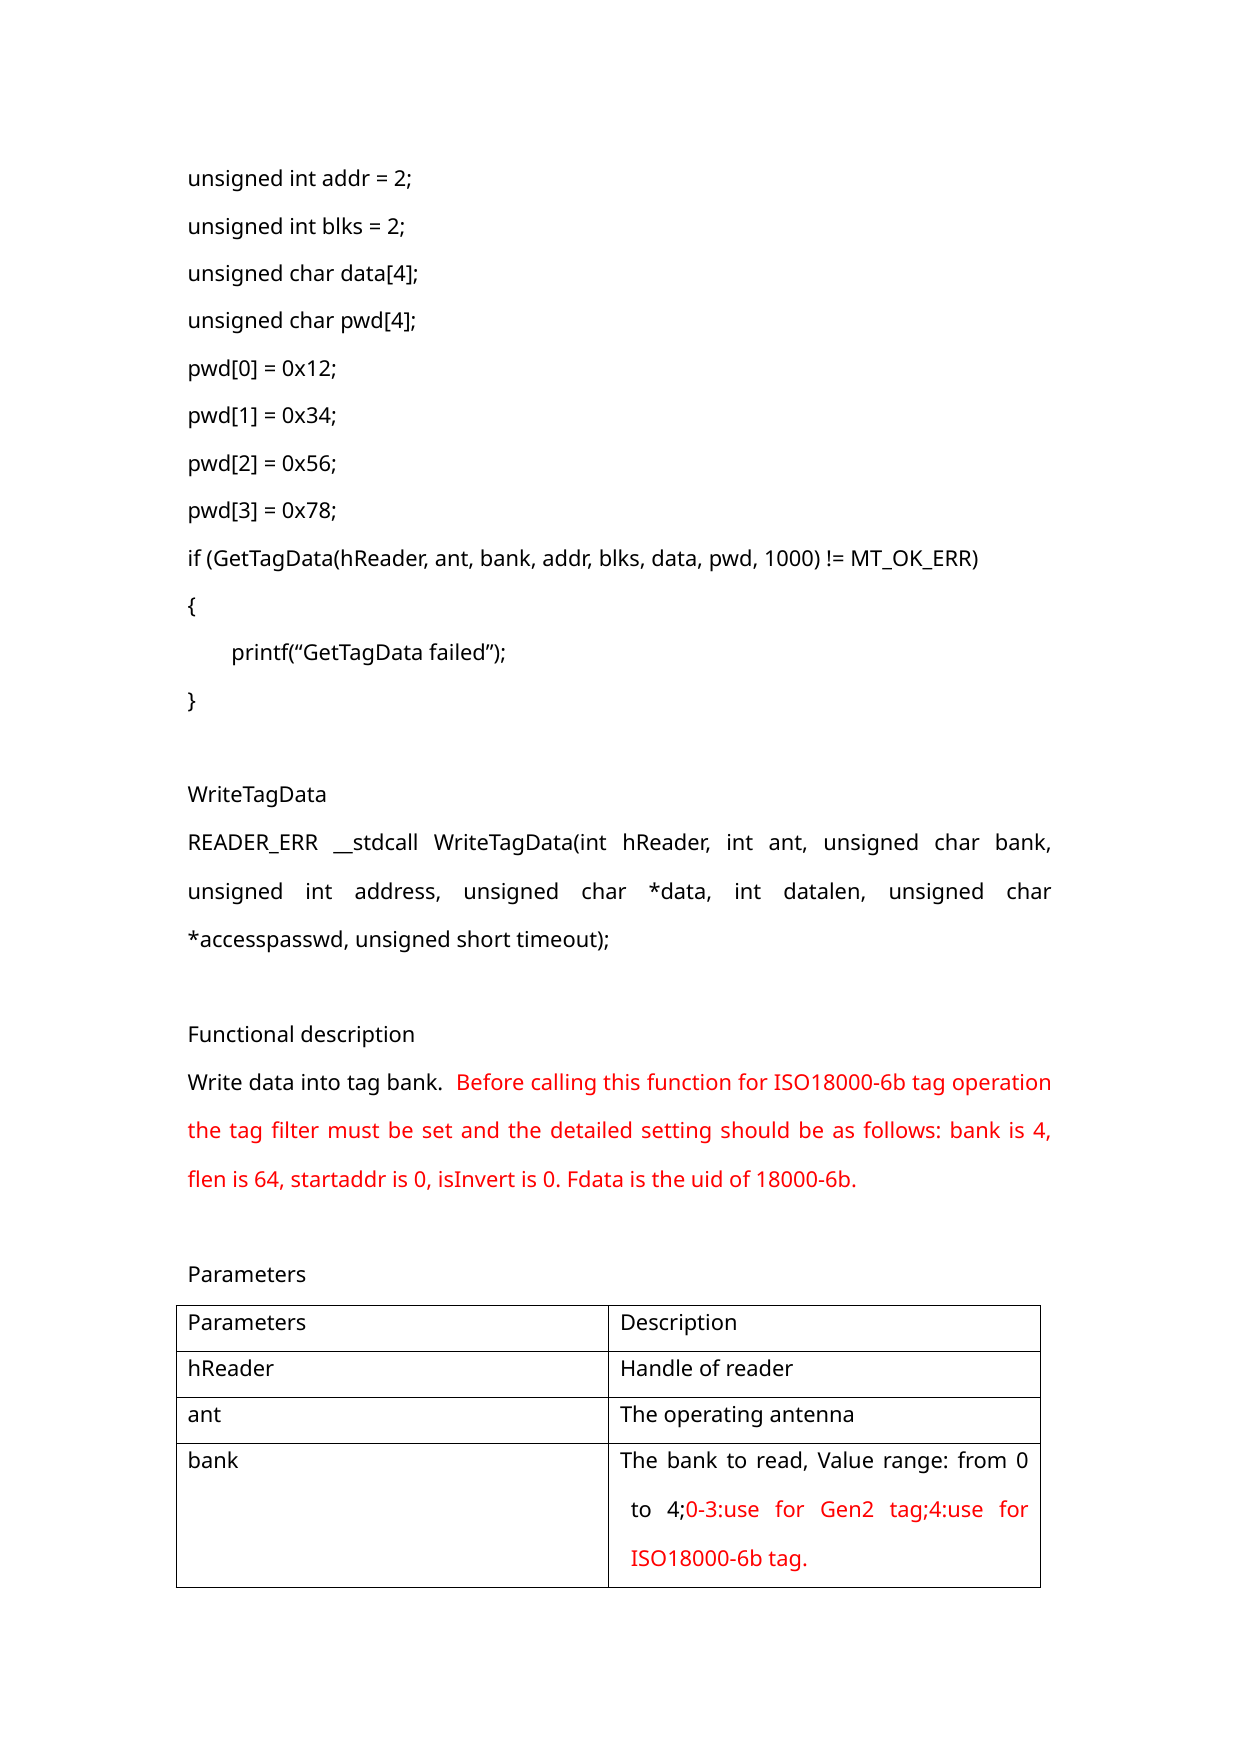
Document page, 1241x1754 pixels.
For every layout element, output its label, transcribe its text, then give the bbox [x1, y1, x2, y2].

text printf(“GetTagData failed”); [187, 636, 1053, 668]
table_cell The bank to read, Value range: from 0 to 4;0-3:use for Gen2 tag;4:use for ISO18000-6b tag. [609, 1444, 1040, 1587]
text if (GetTagData(hReader, ant, bank, addr, blks, data, pwd, 1000) != MT_OK_ERR) [187, 541, 1053, 574]
text READER_ERR __stdcall WriteTagData(int hReader, int ant, unsigned char bank, unsigned int address, unsigned char *data, int datalen, unsigned char *accesspasswd, unsigned short timeout); [187, 826, 1053, 956]
table_header Parameters [177, 1306, 608, 1351]
text Functional description [187, 1018, 1053, 1050]
text { [187, 588, 1053, 621]
text WriteTagData [187, 778, 1053, 811]
text pwd[0] = 0x12; [187, 352, 1053, 384]
text Write data into tag bank. Before calling this function for ISO18000-6b tag operation the tag filter must be set and the detailed setting should be as follows: bank is 4, flen is 64, startaddr is 0, isInvert is 0. Fdata is the uid of 18000-6b. [187, 1065, 1053, 1195]
text pwd[2] = 0x56; [187, 446, 1053, 479]
text unsigned char data[4]; [187, 257, 1053, 289]
table_cell ant [177, 1398, 608, 1443]
table_cell The operating antenna [609, 1398, 1040, 1443]
text unsigned char pwd[4]; [187, 304, 1053, 337]
table_cell hReader [177, 1352, 608, 1397]
text unsigned int blks = 2; [187, 209, 1053, 242]
text pwd[3] = 0x78; [187, 494, 1053, 526]
table_cell bank [177, 1444, 608, 1587]
text pwd[1] = 0x34; [187, 399, 1053, 431]
text } [187, 683, 1053, 716]
text Parameters [187, 1257, 1053, 1290]
table_header Description [609, 1306, 1040, 1351]
table_cell Handle of reader [609, 1352, 1040, 1397]
text unsigned int addr = 2; [187, 162, 1053, 194]
